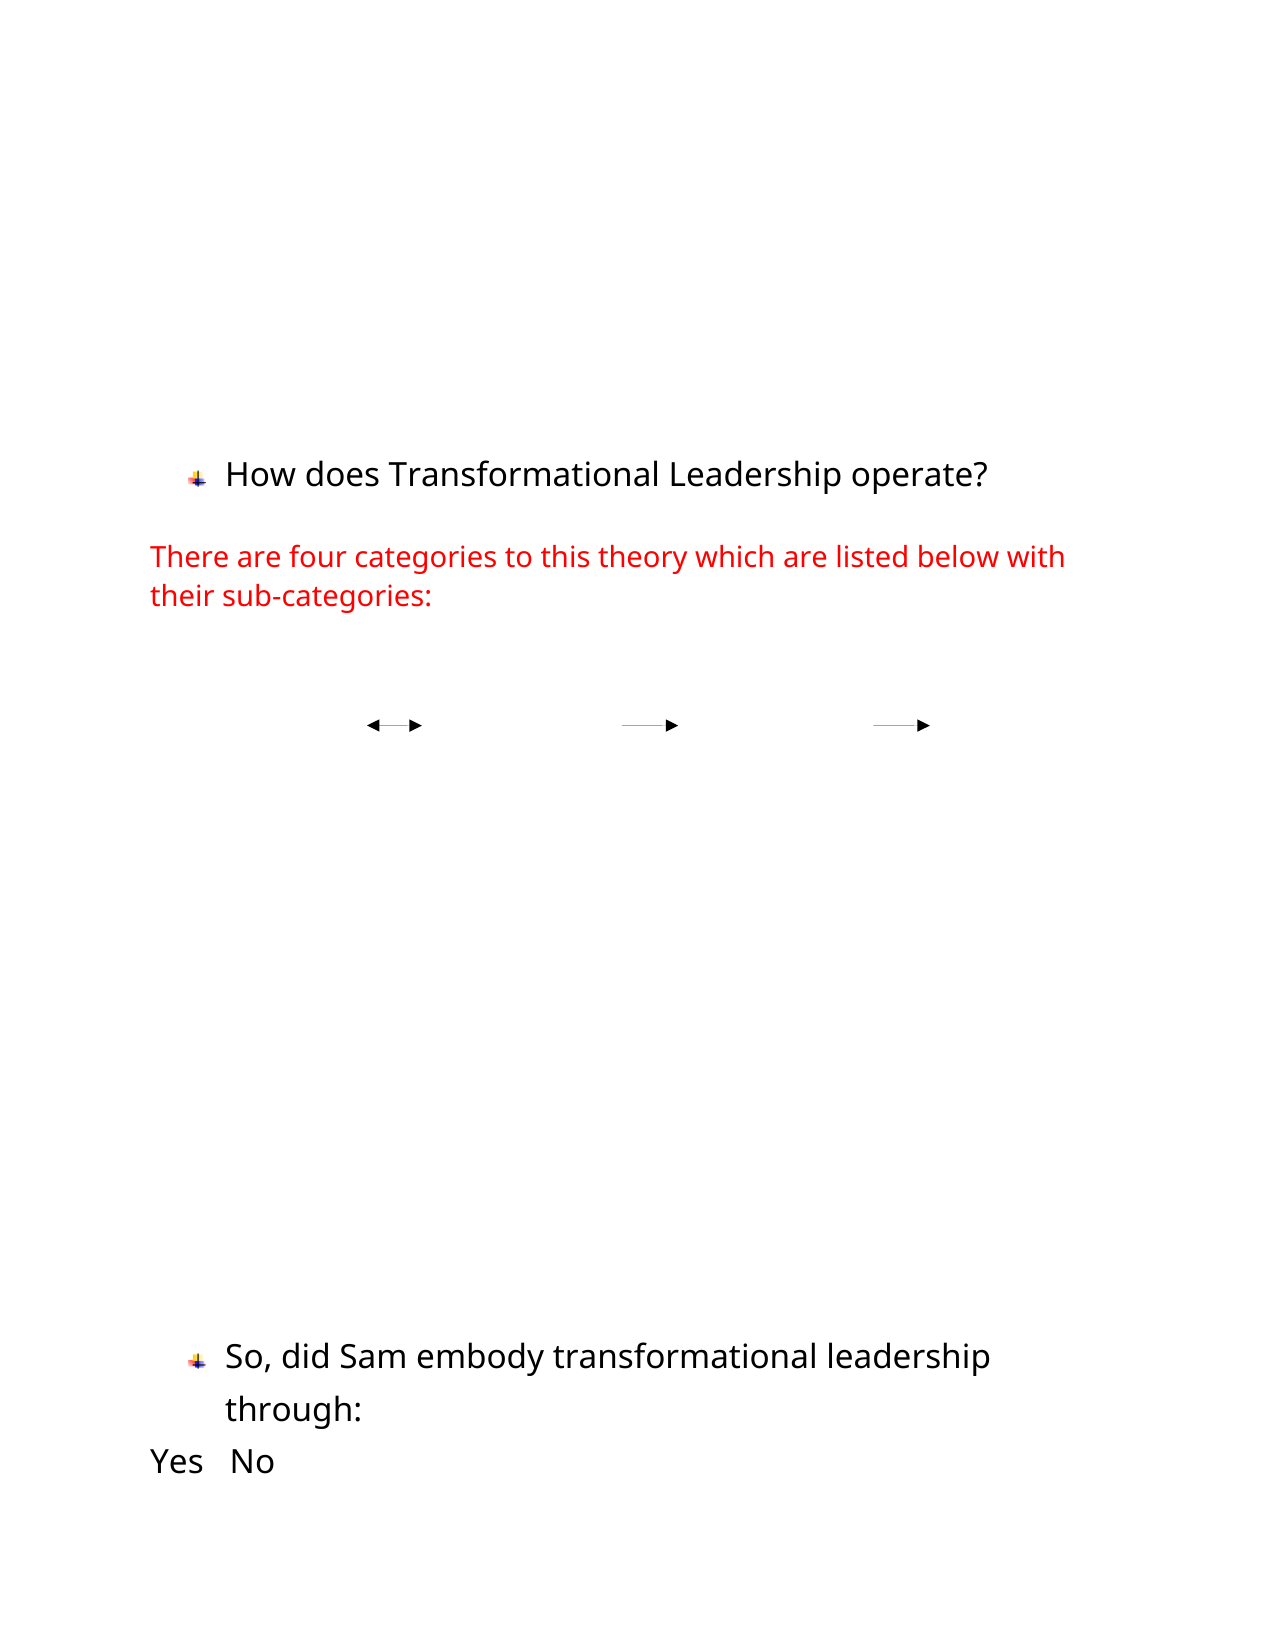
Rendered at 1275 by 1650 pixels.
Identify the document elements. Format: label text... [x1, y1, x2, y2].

list So, did Sam embody transformational leadership through: [187, 1333, 1125, 1431]
picture [188, 1352, 206, 1369]
list How does Transformational Leadership operate? [187, 451, 1125, 496]
picture [188, 469, 206, 487]
text Yes No [150, 1438, 1125, 1483]
text There are four categories to this theory which are listed below with their sub-categories: [150, 536, 1125, 615]
